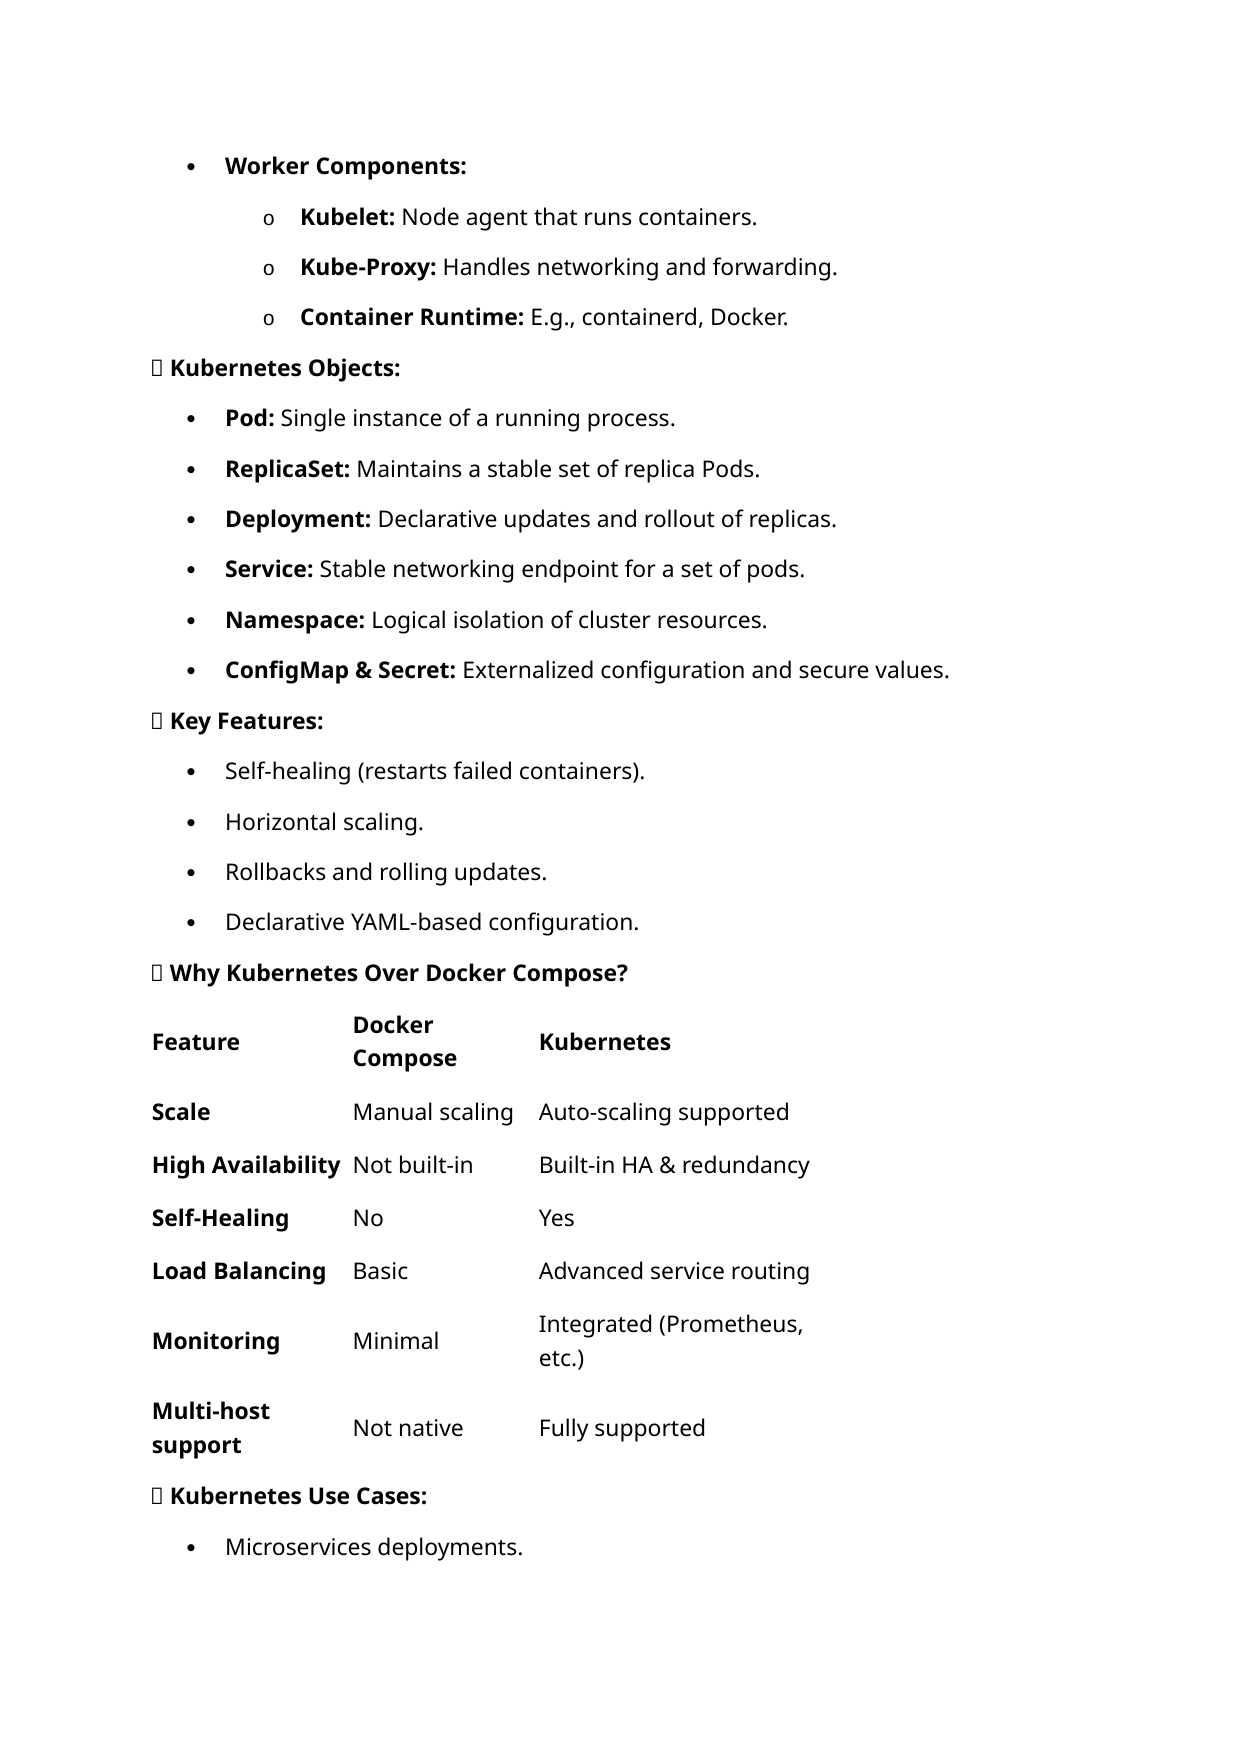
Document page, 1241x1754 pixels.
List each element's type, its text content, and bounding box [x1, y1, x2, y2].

table_header Kubernetes [537, 1007, 832, 1094]
table_cell No [351, 1200, 537, 1253]
table_cell Integrated (Prometheus, etc.) [537, 1306, 832, 1393]
table_cell Scale [150, 1094, 351, 1147]
table_header Docker Compose [351, 1007, 537, 1094]
table_cell Multi-host support [150, 1393, 351, 1480]
table_cell Manual scaling [351, 1094, 537, 1147]
text 🔹 Kubernetes Use Cases: [150, 1480, 1090, 1511]
list ReplicaSet: Maintains a stable set of replica Pods. [187, 452, 1090, 484]
list Deployment: Declarative updates and rollout of replicas. [187, 503, 1090, 534]
list Self-healing (restarts failed containers). [187, 755, 1090, 786]
list Namespace: Logical isolation of cluster resources. [187, 604, 1090, 635]
table_cell Fully supported [537, 1393, 832, 1480]
text 🔹 Key Features: [150, 704, 1090, 736]
list ConfigMap & Secret: Externalized configuration and secure values. [187, 654, 1090, 685]
list Worker Components: [187, 150, 1090, 181]
list Horizontal scaling. [187, 805, 1090, 837]
table_cell Load Balancing [150, 1253, 351, 1306]
table_cell Monitoring [150, 1306, 351, 1393]
list Rollbacks and rolling updates. [187, 856, 1090, 887]
table_cell Minimal [351, 1306, 537, 1393]
list Microservices deployments. [187, 1531, 1090, 1562]
text 🔹 Kubernetes Objects: [150, 352, 1090, 383]
text 🔹 Why Kubernetes Over Docker Compose? [150, 957, 1090, 988]
table_cell Advanced service routing [537, 1253, 832, 1306]
table_cell Basic [351, 1253, 537, 1306]
table_cell Not built-in [351, 1147, 537, 1200]
table_cell Yes [537, 1200, 832, 1253]
table_cell Auto-scaling supported [537, 1094, 832, 1147]
list Pod: Single instance of a running process. [187, 402, 1090, 433]
list Service: Stable networking endpoint for a set of pods. [187, 553, 1090, 584]
list Kube-Proxy: Handles networking and forwarding. [262, 251, 1090, 282]
list Kubelet: Node agent that runs containers. [262, 200, 1090, 232]
table_cell Self-Healing [150, 1200, 351, 1253]
list Container Runtime: E.g., containerd, Docker. [262, 301, 1090, 332]
table_cell High Availability [150, 1147, 351, 1200]
table_cell Built-in HA & redundancy [537, 1147, 832, 1200]
table_header Feature [150, 1007, 351, 1094]
list Declarative YAML-based configuration. [187, 906, 1090, 937]
table_cell Not native [351, 1393, 537, 1480]
